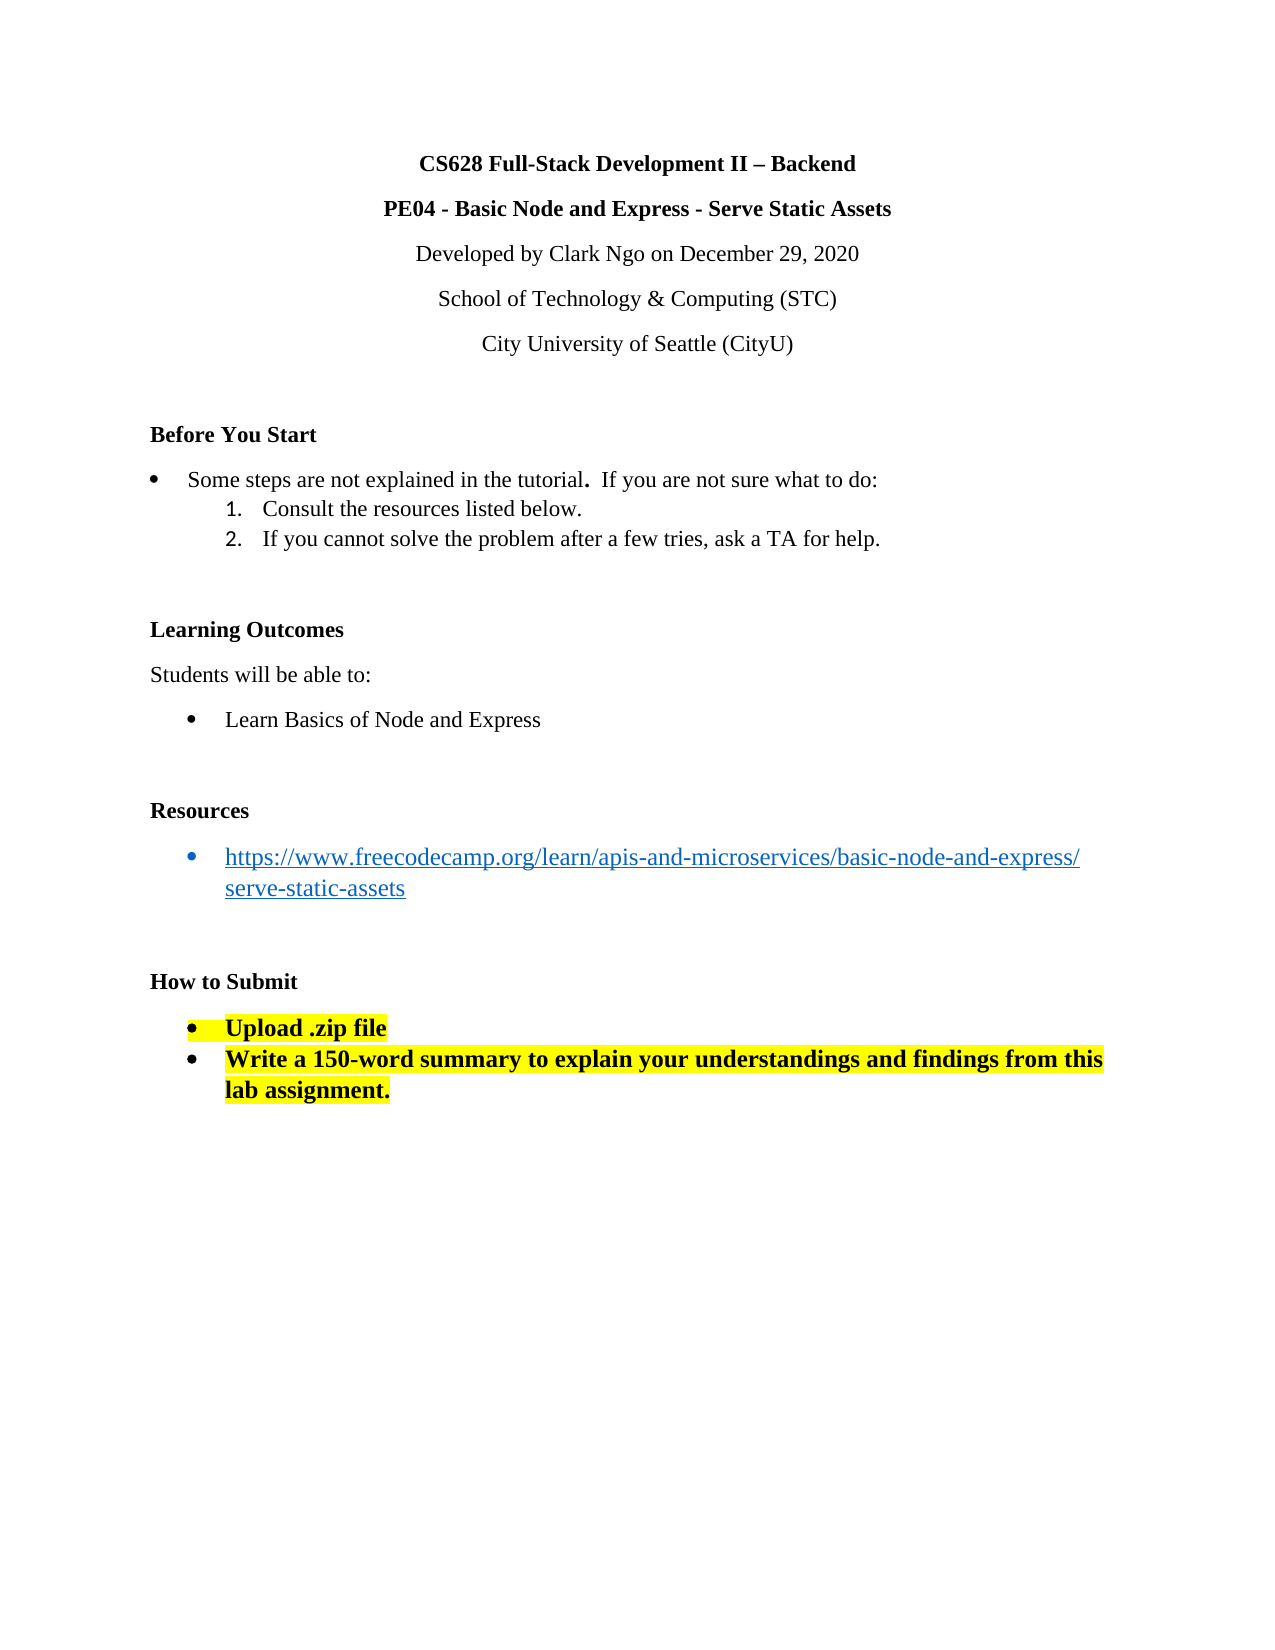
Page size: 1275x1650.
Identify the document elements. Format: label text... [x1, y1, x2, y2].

text CS628 Full-Stack Development II – Backend [150, 150, 1125, 176]
list Consult the resources listed below. [225, 494, 1125, 522]
list Learn Basics of Node and Express [187, 707, 1125, 733]
text City University of Seattle (CityU) [150, 330, 1125, 357]
list Some steps are not explained in the tutorial. If you are not sure what to do: [150, 466, 1125, 492]
text Resources [150, 797, 1125, 823]
text Students will be able to: [150, 661, 1125, 688]
list If you cannot solve the problem after a few tries, ask a TA for help. [225, 524, 1125, 552]
text School of Technology & Computing (STC) [150, 285, 1125, 312]
list https://www.freecodecamp.org/learn/apis-and-microservices/basic-node-and-express/serve-static-assets [187, 842, 1125, 902]
list Write a 150-word summary to explain your understandings and findings from this lab assignment. [187, 1044, 1125, 1104]
text Learning Outcomes [150, 616, 1125, 643]
text How to Submit [150, 968, 1125, 995]
text Developed by Clark Ngo on December 29, 2020 [150, 240, 1125, 267]
text Before You Start [150, 421, 1125, 447]
text PE04 - Basic Node and Express - Serve Static Assets [150, 195, 1125, 221]
list Upload .zip file [187, 1013, 1125, 1042]
